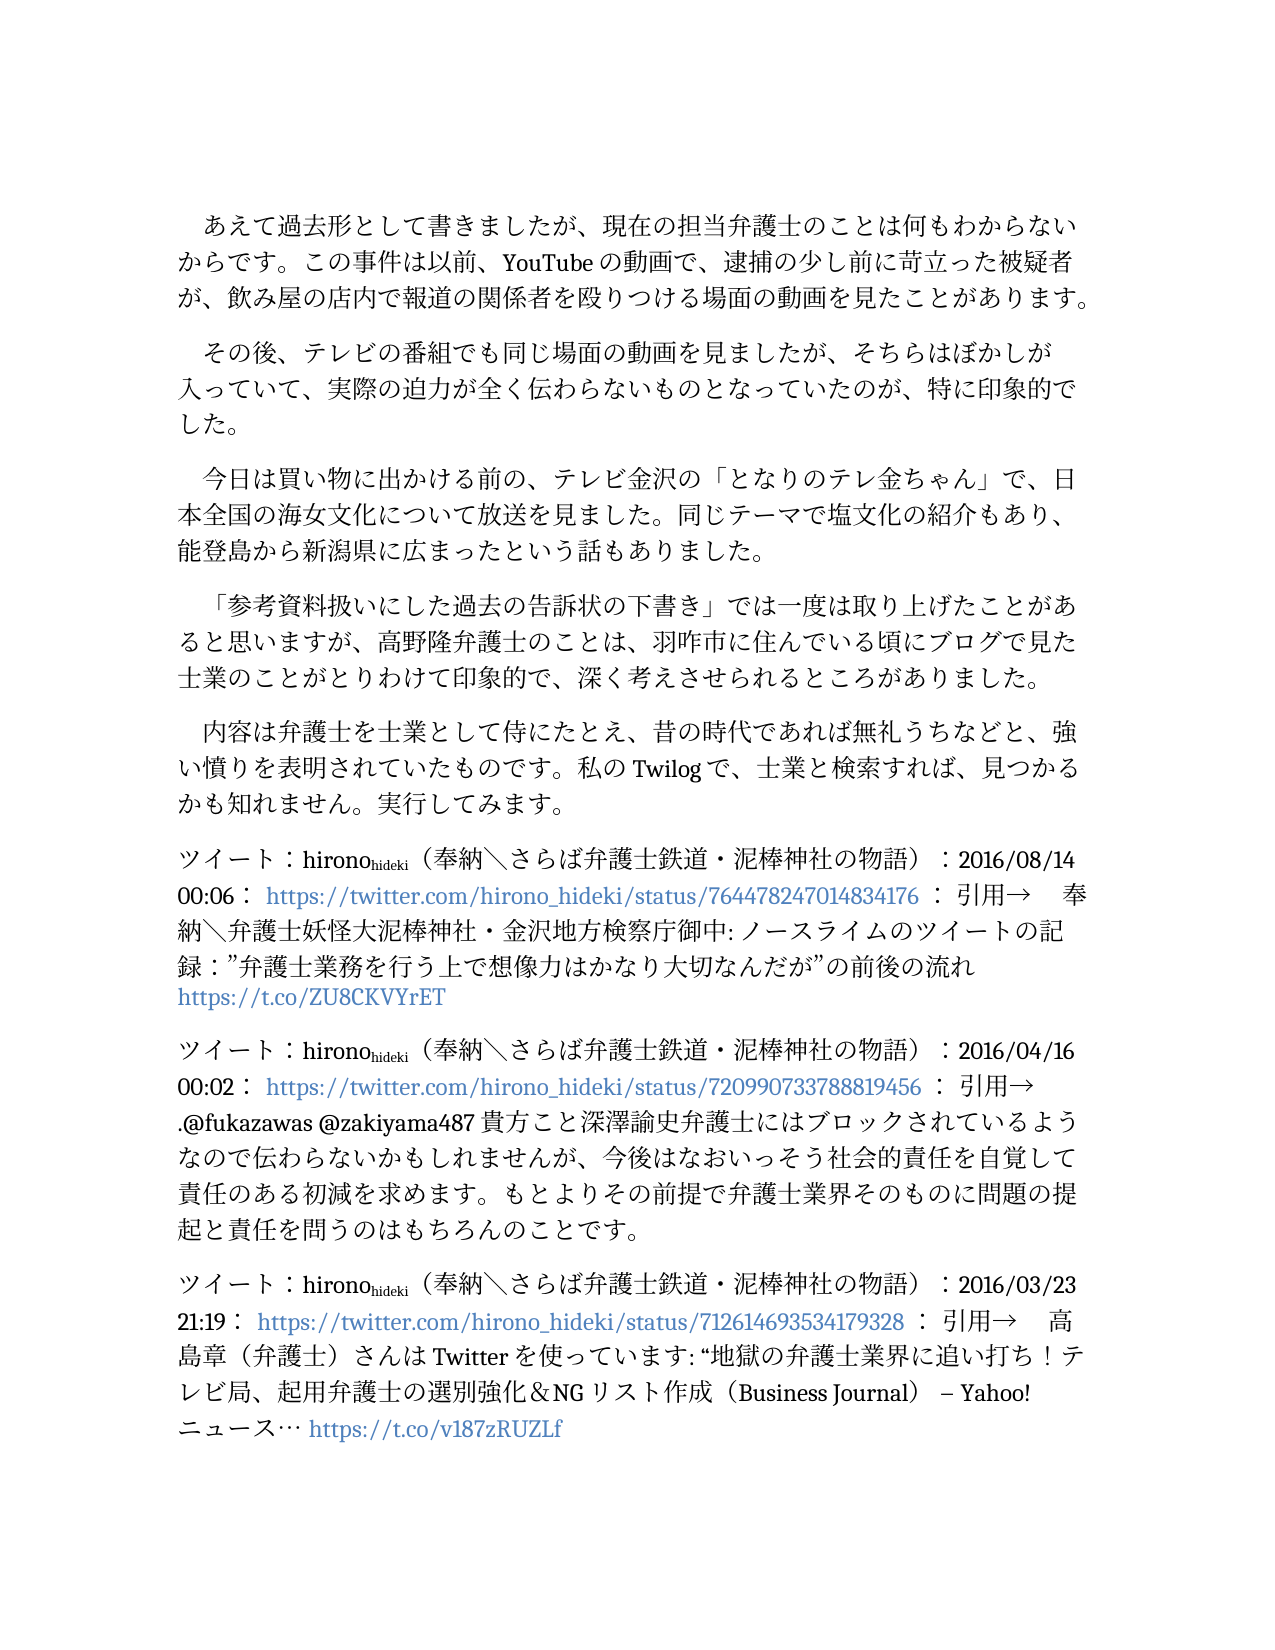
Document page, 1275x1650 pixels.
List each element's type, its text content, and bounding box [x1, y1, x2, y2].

text ツイート：hironohideki（奉納＼さらば弁護士鉄道・泥棒神社の物語）：2016/04/16 00:02： https://twitter.com/hirono_hideki/status/720990733788819456 ： 引用→ .@fukazawas @zakiyama487 貴方こと深澤諭史弁護士にはブロックされているようなので伝わらないかもしれませんが、今後はなおいっそう社会的責任を自覚して責任のある初減を求めます。もとよりその前提で弁護士業界そのものに問題の提起と責任を問うのはもちろんのことです。 [177, 1031, 1098, 1246]
text ツイート：hironohideki（奉納＼さらば弁護士鉄道・泥棒神社の物語）：2016/08/14 00:06： https://twitter.com/hirono_hideki/status/764478247014834176 ： 引用→ 奉納＼弁護士妖怪大泥棒神社・金沢地方検察庁御中: ノースライムのツイートの記録：”弁護士業務を行う上で想像力はかなり大切なんだが”の前後の流れ https://t.co/ZU8CKVYrET [177, 839, 1098, 1012]
text 内容は弁護士を士業として侍にたとえ、昔の時代であれば無礼うちなどと、強い憤りを表明されていたものです。私のTwilogで、士業と検索すれば、見つかるかも知れません。実行してみます。 [177, 713, 1098, 821]
text あえて過去形として書きましたが、現在の担当弁護士のことは何もわからないからです。この事件は以前、YouTubeの動画で、逮捕の少し前に苛立った被疑者が、飲み屋の店内で報道の関係者を殴りつける場面の動画を見たことがあります。 [177, 207, 1098, 314]
text 「参考資料扱いにした過去の告訴状の下書き」では一度は取り上げたことがあると思いますが、高野隆弁護士のことは、羽咋市に住んでいる頃にブログで見た士業のことがとりわけて印象的で、深く考えさせられるところがありました。 [177, 586, 1098, 694]
text 今日は買い物に出かける前の、テレビ金沢の「となりのテレ金ちゃん」で、日本全国の海女文化について放送を見ました。同じテーマで塩文化の紹介もあり、能登島から新潟県に広まったという話もありました。 [177, 460, 1098, 568]
text ツイート：hironohideki（奉納＼さらば弁護士鉄道・泥棒神社の物語）：2016/03/23 21:19： https://twitter.com/hirono_hideki/status/712614693534179328 ： 引用→ 高島章（弁護士）さんはTwitterを使っています: “地獄の弁護士業界に追い打ち！テレビ局、起用弁護士の選別強化＆NGリスト作成（Business Journal） – Yahoo!ニュース… https://t.co/v187zRUZLf [177, 1265, 1098, 1445]
text その後、テレビの番組でも同じ場面の動画を見ましたが、そちらはぼかしが入っていて、実際の迫力が全く伝わらないものとなっていたのが、特に印象的でした。 [177, 333, 1098, 441]
